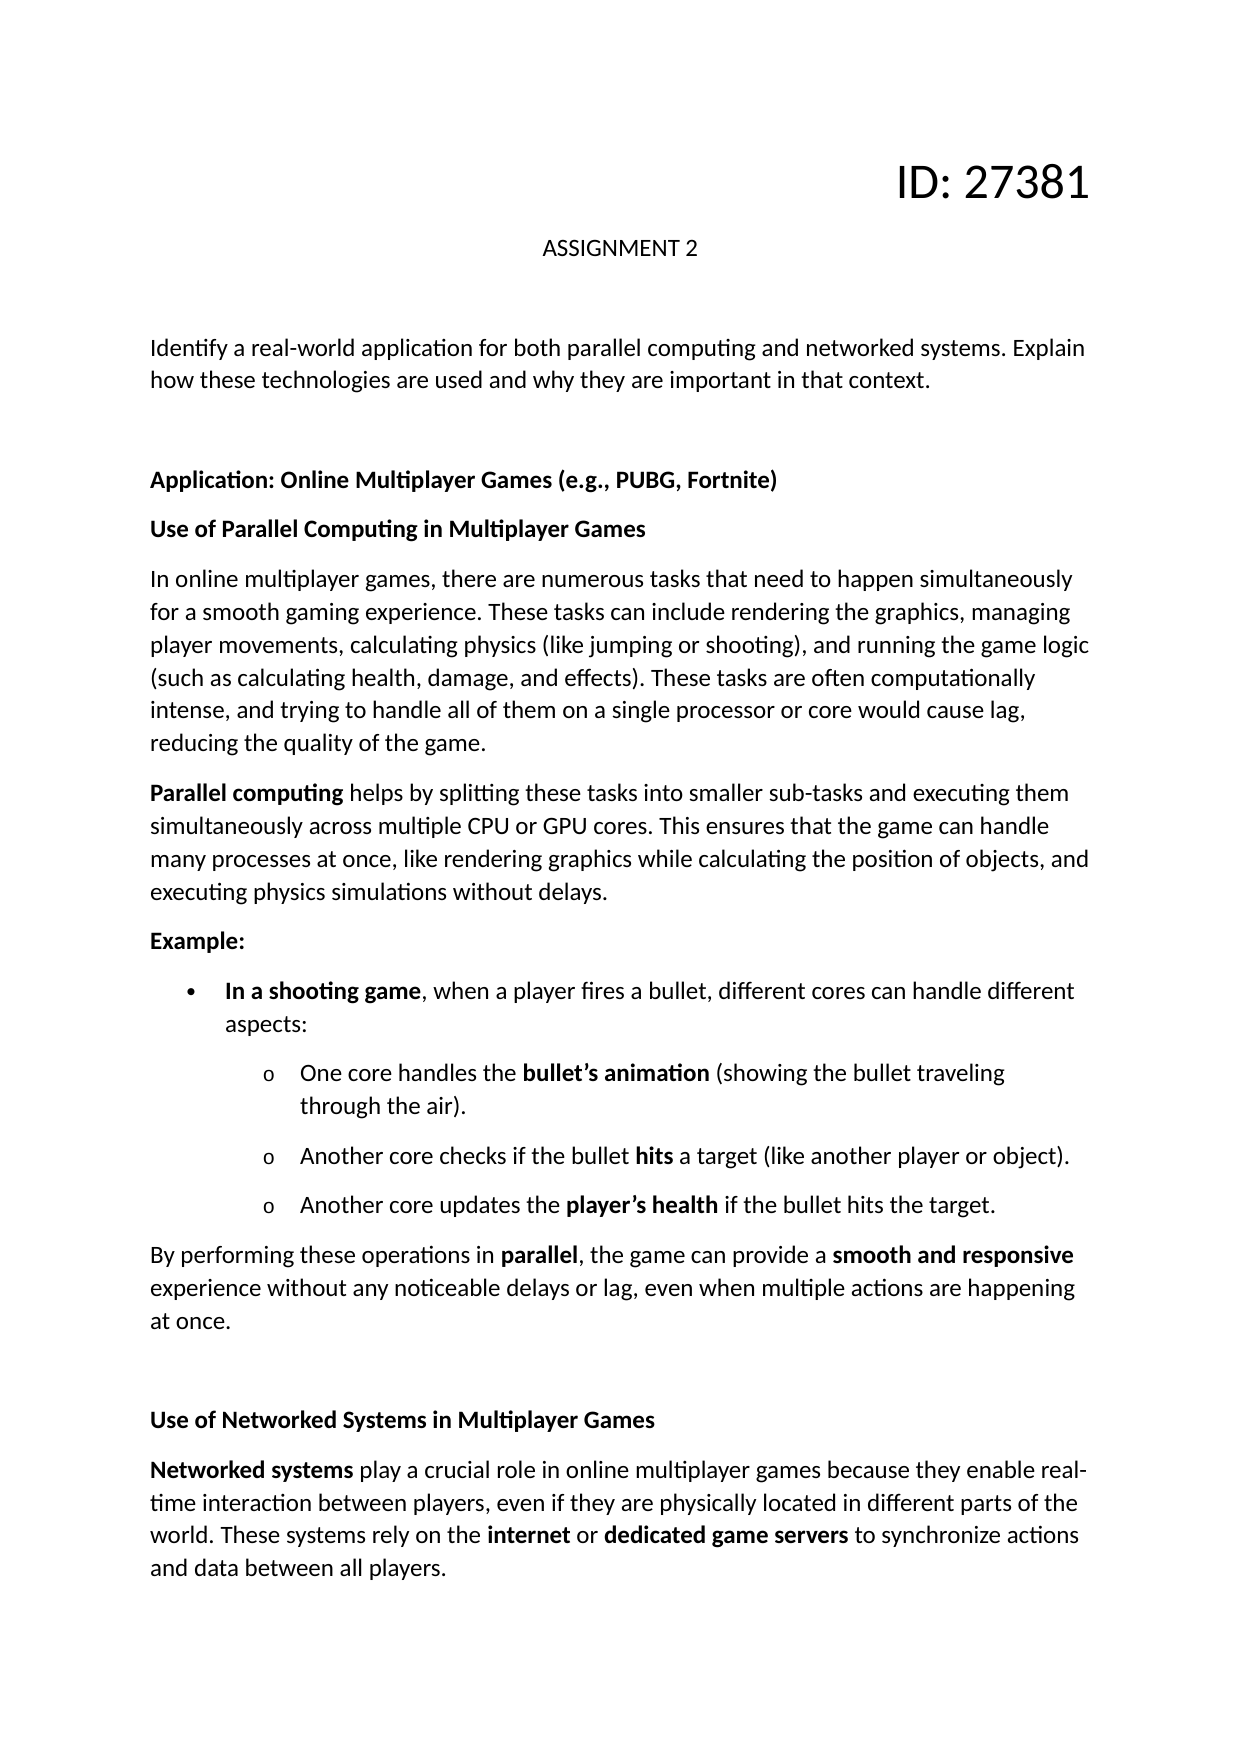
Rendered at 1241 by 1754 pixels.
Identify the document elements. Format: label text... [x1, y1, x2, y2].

list In a shooting game, when a player fires a bullet, different cores can handle different aspects: [187, 975, 1090, 1038]
text In online multiplayer games, there are numerous tasks that need to happen simultaneously for a smooth gaming experience. These tasks can include rendering the graphics, managing player movements, calculating physics (like jumping or shooting), and running the game logic (such as calculating health, damage, and effects). These tasks are often computationally intense, and trying to handle all of them on a single processor or core would cause lag, reducing the quality of the game. [150, 563, 1090, 758]
list Another core updates the player’s health if the bullet hits the target. [262, 1189, 1090, 1220]
text ID: 27381 [150, 150, 1090, 211]
text Identify a real-world application for both parallel computing and networked systems. Explain how these technologies are used and why they are important in that context. [150, 332, 1090, 395]
list Another core checks if the bullet hits a target (like another player or object). [262, 1140, 1090, 1171]
text Example: [150, 925, 1090, 956]
text ASSIGNMENT 2 [150, 232, 1090, 263]
text Use of Parallel Computing in Multiplayer Games [150, 513, 1090, 544]
text By performing these operations in parallel, the game can provide a smooth and responsive experience without any noticeable delays or lag, even when multiple actions are happening at once. [150, 1239, 1090, 1336]
text Use of Networked Systems in Multiplayer Games [150, 1404, 1090, 1435]
list One core handles the bullet’s animation (showing the bullet traveling through the air). [262, 1057, 1090, 1121]
text Parallel computing helps by splitting these tasks into smaller sub-tasks and executing them simultaneously across multiple CPU or GPU cores. This ensures that the game can handle many processes at once, like rendering graphics while calculating the position of objects, and executing physics simulations without delays. [150, 777, 1090, 906]
text Application: Online Multiplayer Games (e.g., PUBG, Fortnite) [150, 464, 1090, 494]
text Networked systems play a crucial role in online multiplayer games because they enable real-time interaction between players, even if they are physically located in different parts of the world. These systems rely on the internet or dedicated game servers to synchronize actions and data between all players. [150, 1454, 1090, 1583]
